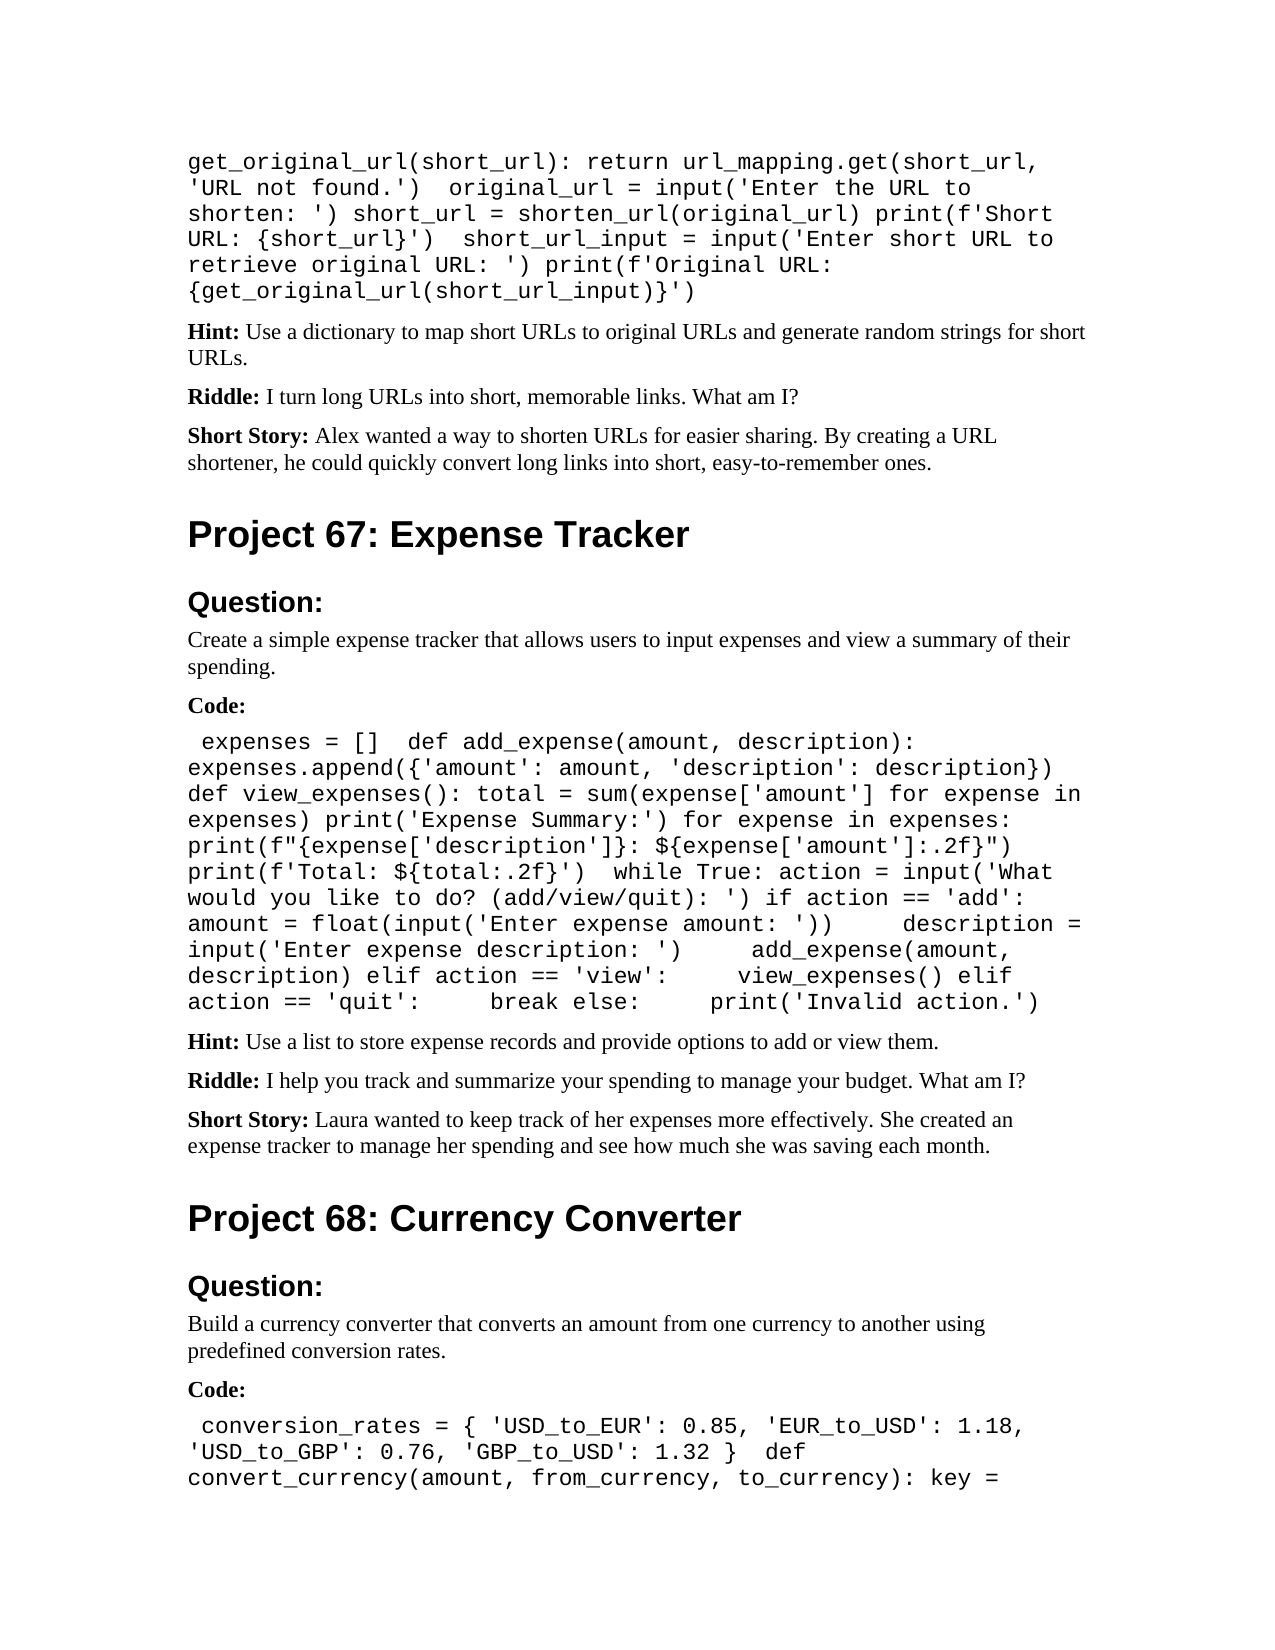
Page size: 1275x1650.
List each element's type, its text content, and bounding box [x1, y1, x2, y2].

subtitle Question: [187, 585, 1087, 618]
text expenses = [] def add_expense(amount, description): expenses.append({'amount': amount, 'description': description}) def view_expenses(): total = sum(expense['amount'] for expense in expenses) print('Expense Summary:') for expense in expenses: print(f"{expense['description']}: ${expense['amount']:.2f}") print(f'Total: ${total:.2f}') while True: action = input('What would you like to do? (add/view/quit): ') if action == 'add': amount = float(input('Enter expense amount: ')) description = input('Enter expense description: ') add_expense(amount, description) elif action == 'view': view_expenses() elif action == 'quit': break else: print('Invalid action.') [187, 731, 1087, 1016]
text Code: [187, 692, 1087, 718]
text Riddle: I help you track and summarize your spending to manage your budget. What am I? [187, 1067, 1087, 1094]
text Riddle: I turn long URLs into short, memorable links. What am I? [187, 383, 1087, 410]
text Hint: Use a list to store expense records and provide options to add or view them. [187, 1028, 1087, 1055]
text Short Story: Laura wanted to keep track of her expenses more effectively. She created an expense tracker to manage her spending and see how much she was saving each month. [187, 1106, 1087, 1159]
subtitle Project 67: Expense Tracker [187, 512, 1087, 556]
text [187, 1414, 1087, 1492]
text Create a simple expense tracker that allows users to input expenses and view a summary of their spending. [187, 627, 1087, 679]
subtitle Question: [187, 1269, 1087, 1302]
subtitle Project 68: Currency Converter [187, 1196, 1087, 1239]
text Code: [187, 1376, 1087, 1402]
text Build a currency converter that converts an amount from one currency to another using predefined conversion rates. [187, 1311, 1087, 1363]
text Short Story: Alex wanted a way to shorten URLs for easier sharing. By creating a URL shortener, he could quickly convert long links into short, easy-to-remember ones. [187, 422, 1087, 475]
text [187, 150, 1087, 306]
text Hint: Use a dictionary to map short URLs to original URLs and generate random strings for short URLs. [187, 318, 1087, 371]
